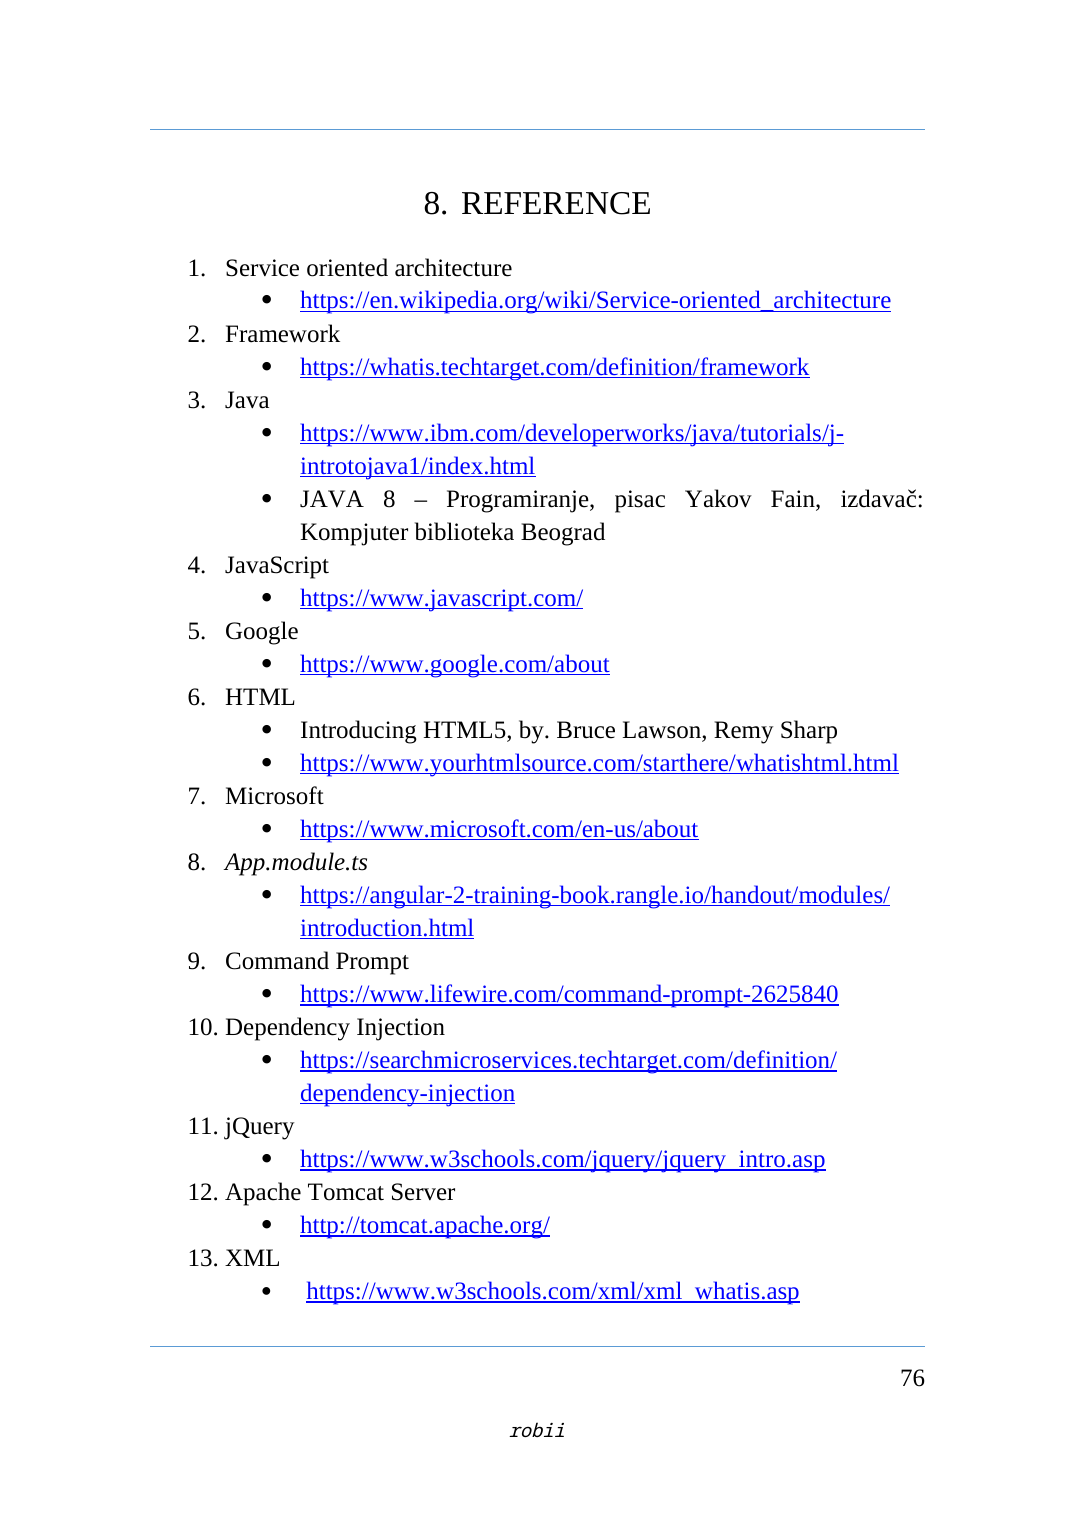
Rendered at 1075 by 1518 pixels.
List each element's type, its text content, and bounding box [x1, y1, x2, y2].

list Dependency Injection [187, 1012, 925, 1041]
list JavaScript [187, 550, 925, 578]
list https://www.w3schools.com/jquery/jquery_intro.asp [262, 1144, 925, 1173]
list Google [187, 616, 925, 644]
list https://www.w3schools.com/xml/xml_whatis.asp [262, 1276, 925, 1305]
list https://searchmicroservices.techtarget.com/definition/dependency-injection [262, 1045, 925, 1107]
subtitle REFERENCE [150, 183, 925, 222]
list jQuery [187, 1111, 925, 1140]
list http://tomcat.apache.org/ [262, 1210, 925, 1239]
list Command Prompt [187, 946, 925, 975]
list Framework [187, 319, 925, 347]
list https://en.wikipedia.org/wiki/Service-oriented_architecture [262, 286, 925, 314]
list https://www.microsoft.com/en-us/about [262, 814, 925, 843]
list Apache Tomcat Server [187, 1177, 925, 1206]
list Service oriented architecture [187, 253, 925, 281]
list HTML [187, 682, 925, 711]
list https://whatis.techtarget.com/definition/framework [262, 352, 925, 380]
list App.module.ts [187, 847, 925, 876]
list https://www.yourhtmlsource.com/starthere/whatishtml.html [262, 748, 925, 777]
list https://www.google.com/about [262, 649, 925, 678]
list https://www.javascript.com/ [262, 583, 925, 612]
list https://angular-2-training-book.rangle.io/handout/modules/introduction.html [262, 880, 925, 942]
list https://www.lifewire.com/command-prompt-2625840 [262, 979, 925, 1008]
list Microsoft [187, 781, 925, 810]
list Introducing HTML5, by. Bruce Lawson, Remy Sharp [262, 715, 925, 744]
list XML [187, 1243, 925, 1272]
list JAVA 8 – Programiranje, pisac Yakov Fain, izdavač: Kompjuter biblioteka Beograd [262, 484, 925, 546]
list https://www.ibm.com/developerworks/java/tutorials/j-introtojava1/index.html [262, 418, 925, 479]
list Java [187, 385, 925, 413]
